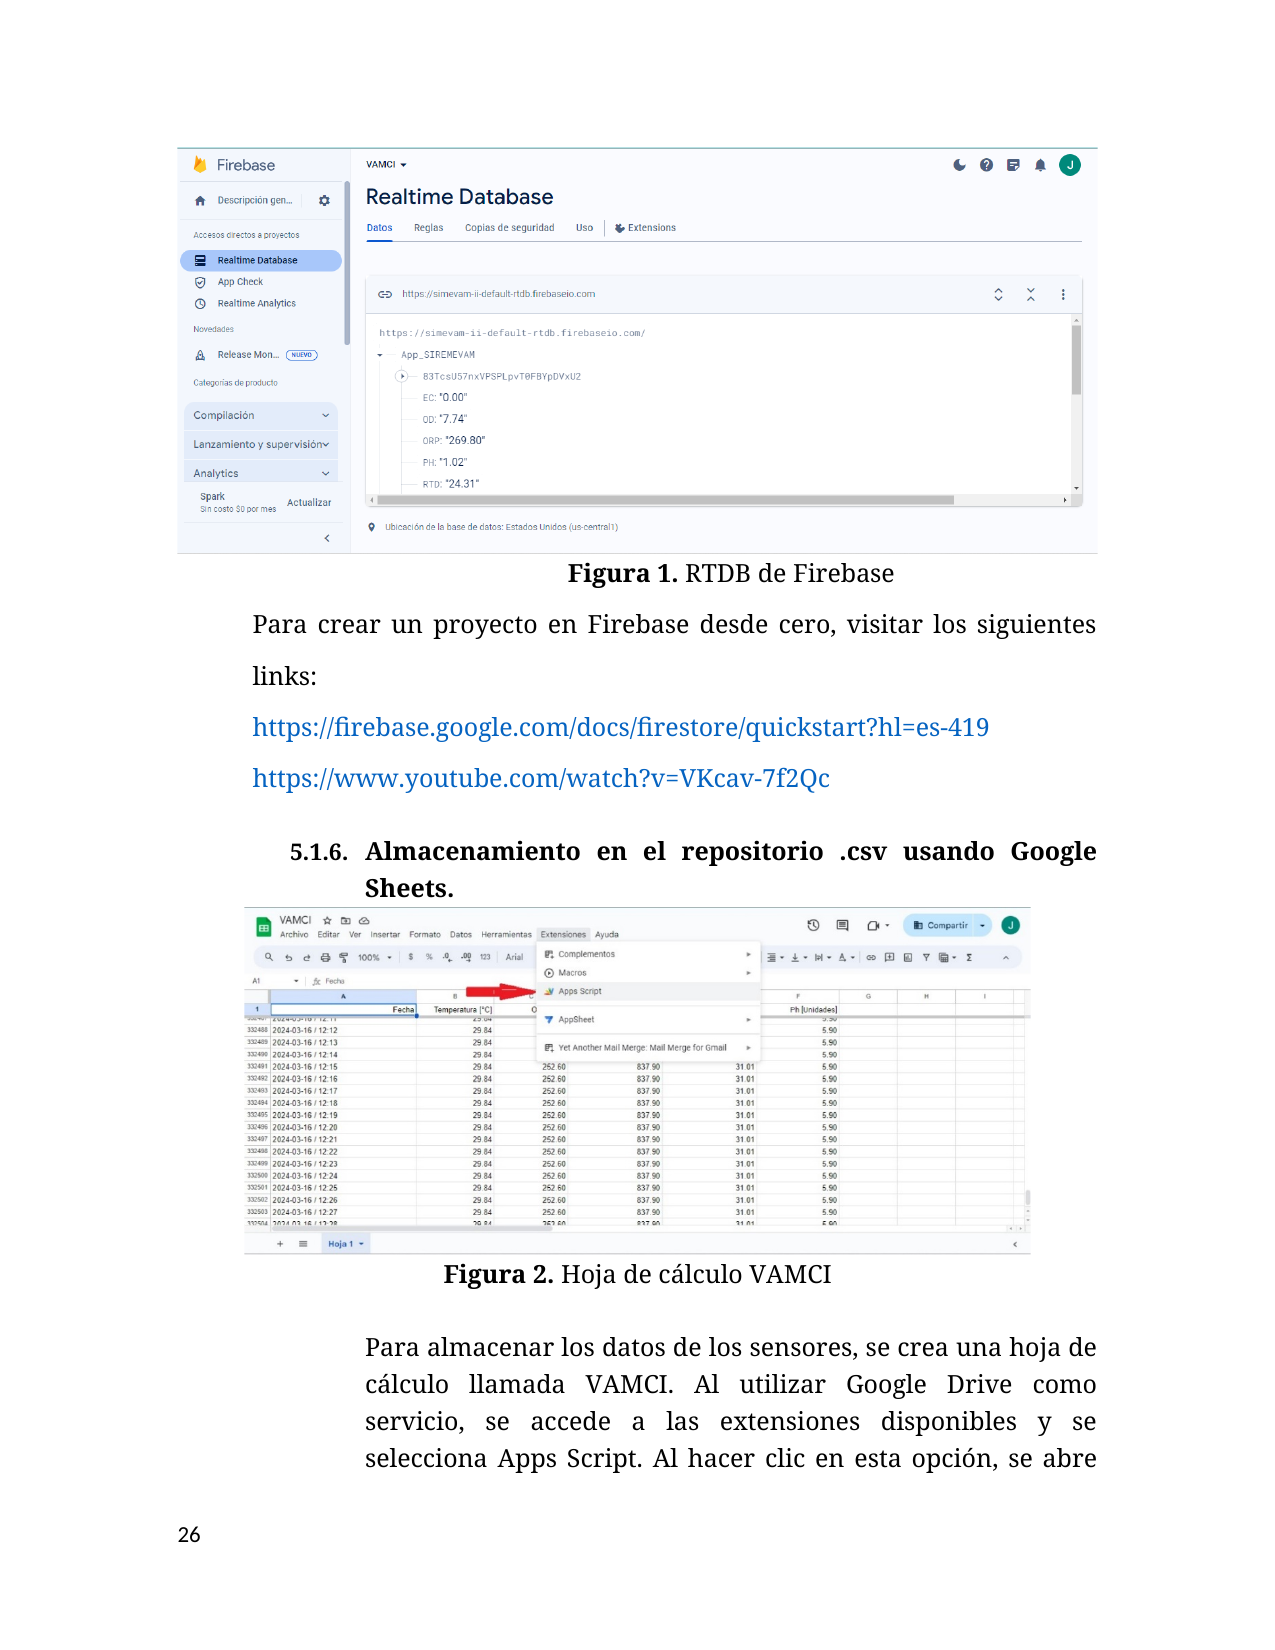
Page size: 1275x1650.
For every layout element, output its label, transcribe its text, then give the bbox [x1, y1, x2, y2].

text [365, 1330, 1098, 1474]
text https://www.youtube.com/watch?v=VKcav-7f2Qc [252, 760, 1098, 794]
list Almacenamiento en el repositorio .csv usando Google Sheets. [290, 834, 1098, 904]
text Figura 2. Hoja de cálculo VAMCI [177, 1257, 1098, 1291]
picture [177, 147, 1098, 554]
picture [244, 907, 1031, 1255]
text Figura 1. RTDB de Firebase [365, 556, 1098, 590]
text Para crear un proyecto en Firebase desde cero, visitar los siguientes links: [252, 607, 1098, 692]
text https://firebase.google.com/docs/firestore/quickstart?hl=es-419 [252, 709, 1098, 743]
